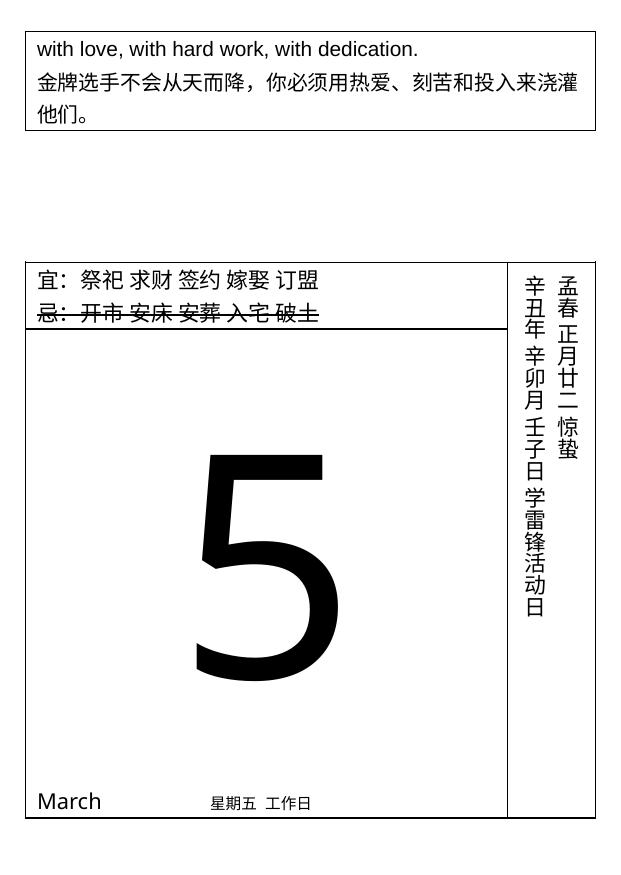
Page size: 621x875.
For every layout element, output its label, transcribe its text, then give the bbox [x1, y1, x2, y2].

table_header 孟春 正月廿二 惊蛰 辛丑年 辛卯月 壬子日 学雷锋活动日 [508, 263, 595, 817]
table_header 宜：祭祀 求财 签约 嫁娶 订盟 忌：开市 安床 安葬 入宅 破土 [26, 263, 507, 328]
table_cell 5 March 星期五 工作日 [26, 330, 507, 817]
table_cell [26, 32, 595, 130]
